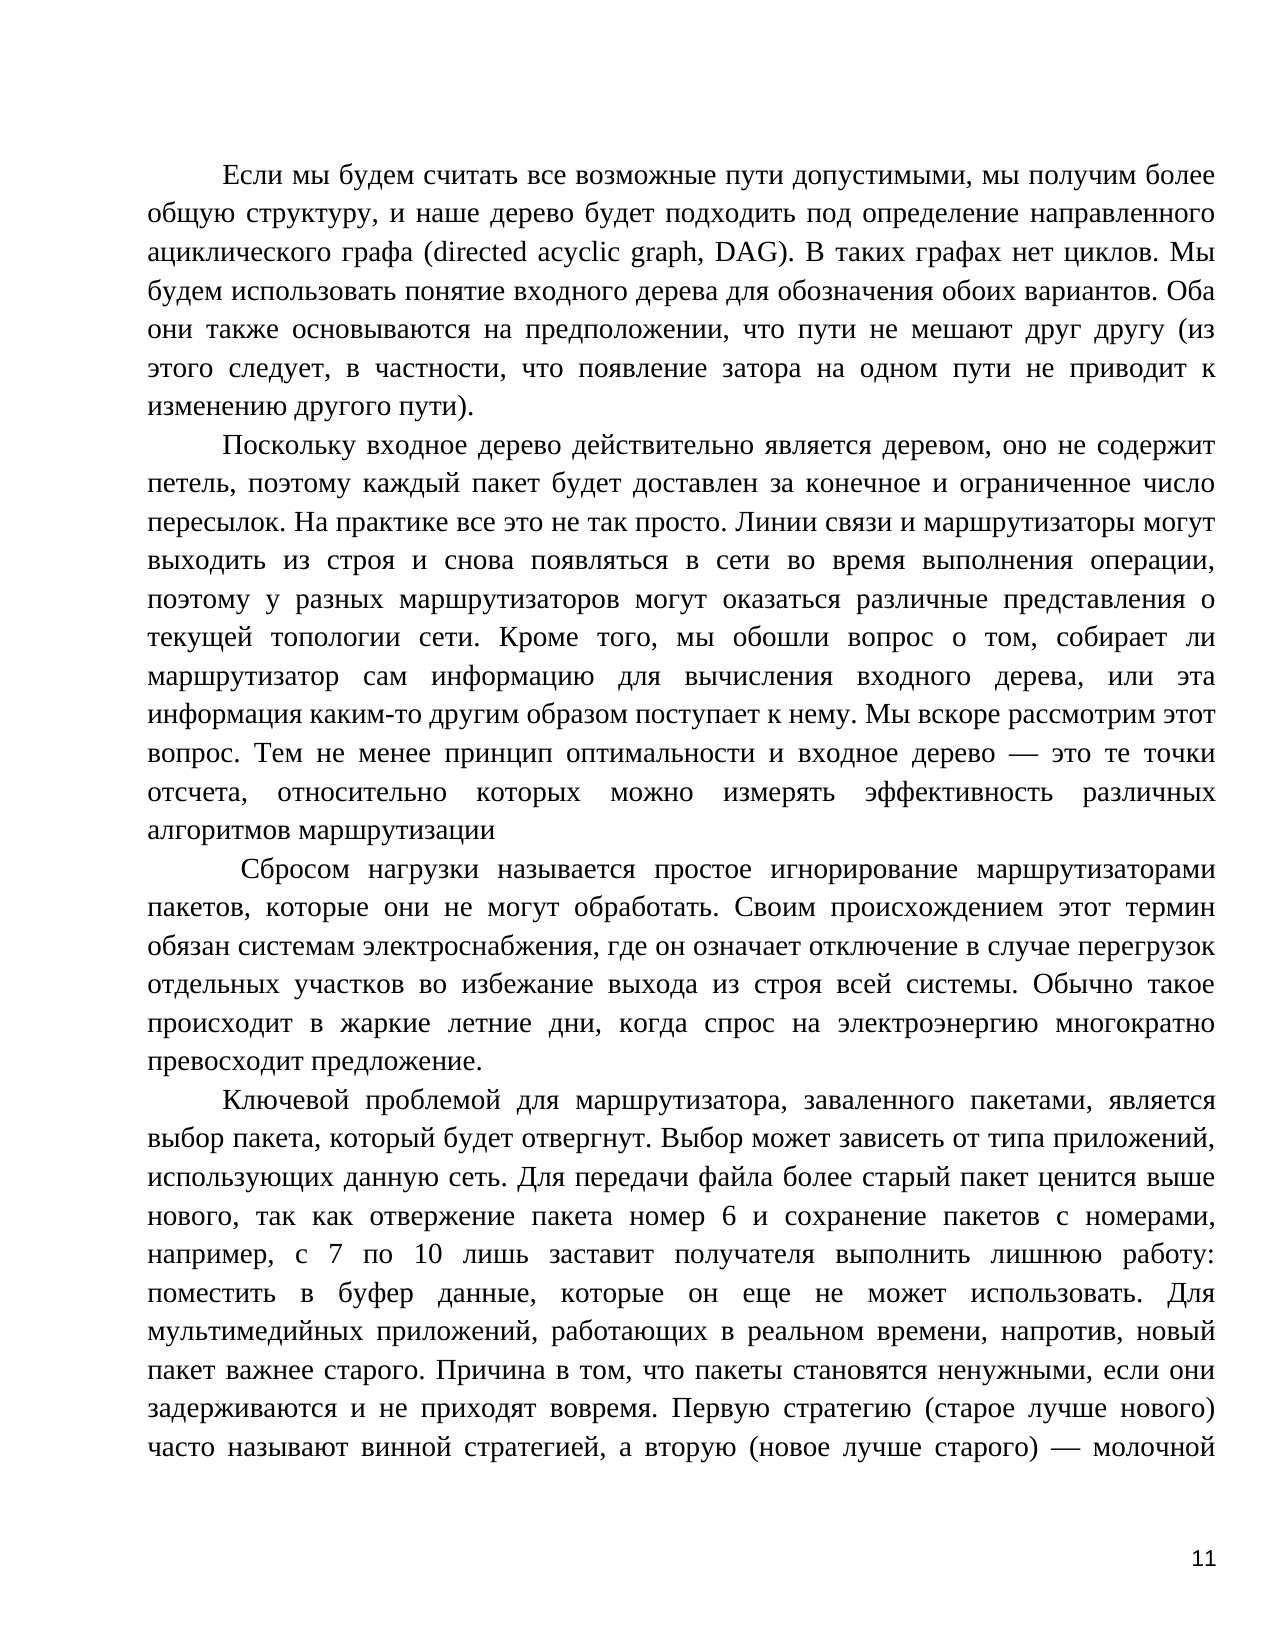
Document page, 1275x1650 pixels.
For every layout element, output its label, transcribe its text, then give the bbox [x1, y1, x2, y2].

text Сбросом нагрузки называется простое игнорирование маршрутизаторами пакетов, которые они не могут обработать. Своим происхождением этот термин обязан системам электроснабжения, где он означает отключение в случае перегрузок отдельных участков во избежание выхода из строя всей системы. Обычно такое происходит в жаркие летние дни, когда спрос на электроэнергию многократно превосходит предложение. [147, 851, 1217, 1077]
text Поскольку входное дерево действительно является деревом, оно не содержит петель, поэтому каждый пакет будет доставлен за конечное и ограниченное число пересылок. На практике все это не так просто. Линии связи и маршрутизаторы могут выходить из строя и снова появляться в сети во время выполнения операции, поэтому у разных маршрутизаторов могут оказаться различные представления о текущей топологии сети. Кроме того, мы обошли вопрос о том, собирает ли маршрутизатор сам информацию для вычисления входного дерева, или эта информация каким-то другим образом поступает к нему. Мы вскоре рассмотрим этот вопрос. Тем не менее принцип оптимальности и входное дерево — это те точки отсчета, относительно которых можно измерять эффективность различных алгоритмов маршрутизации [147, 427, 1217, 846]
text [147, 1082, 1217, 1462]
text Если мы будем считать все возможные пути допустимыми, мы получим более общую структуру, и наше дерево будет подходить под определение направленного ациклического графа (directed acyclic graph, DAG). В таких графах нет циклов. Мы будем использовать понятие входного дерева для обозначения обоих вариантов. Оба они также основываются на предположении, что пути не мешают друг другу (из этого следует, в частности, что появление затора на одном пути не приводит к изменению другого пути). [147, 157, 1217, 422]
